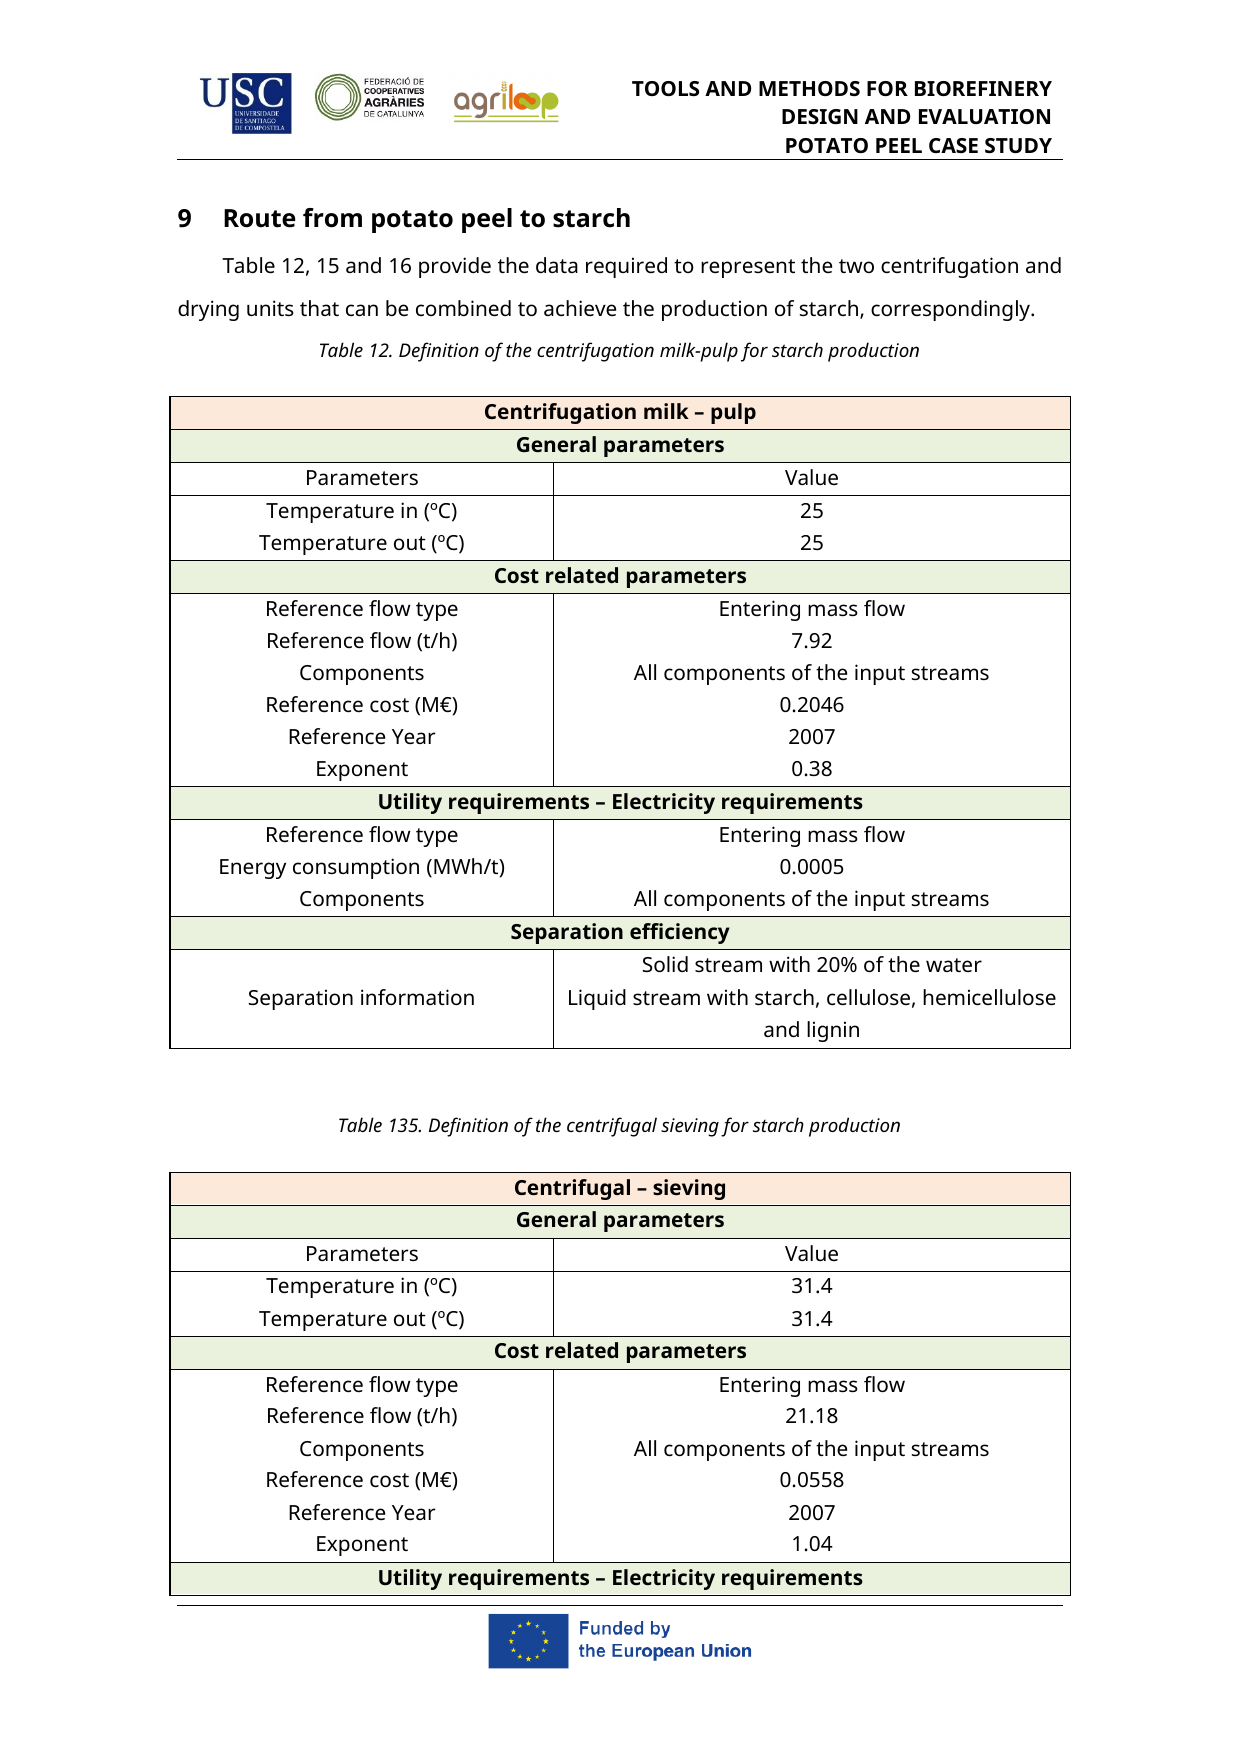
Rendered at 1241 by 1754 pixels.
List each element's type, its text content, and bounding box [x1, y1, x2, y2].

table_cell All components of the input streams [554, 884, 1070, 916]
table_cell Temperature in (ºC) [171, 1272, 553, 1304]
table_cell 7.92 [554, 626, 1070, 658]
table_cell 0.38 [554, 754, 1070, 786]
table_cell 25 [554, 496, 1070, 528]
table_cell Value [554, 463, 1070, 495]
table_cell 0.2046 [554, 690, 1070, 722]
table_cell Temperature out (ºC) [171, 528, 553, 560]
table_header Centrifugal – sieving [171, 1173, 1070, 1204]
table_cell Parameters [171, 463, 553, 495]
table_cell Components [171, 658, 553, 690]
table_cell Liquid stream with starch, cellulose, hemicellulose and lignin [554, 982, 1070, 1048]
text Table 5. Definition of the centrifugal sieving for starch production [177, 1112, 1063, 1138]
table_cell Entering mass flow [554, 820, 1070, 852]
table_cell Energy consumption (MWh/t) [171, 852, 553, 884]
table_cell 25 [554, 528, 1070, 560]
table_cell Utility requirements – Electricity requirements [171, 1563, 1070, 1594]
table_cell Reference Year [171, 722, 553, 754]
table_cell Temperature out (ºC) [171, 1304, 553, 1336]
table_cell Reference flow (t/h) [171, 1402, 553, 1434]
picture [483, 1607, 757, 1669]
table_cell Utility requirements – Electricity requirements [171, 787, 1070, 819]
table_cell Components [171, 884, 553, 916]
table_cell Cost related parameters [171, 561, 1070, 593]
table_cell Cost related parameters [171, 1337, 1070, 1369]
table_cell 21.18 [554, 1402, 1070, 1434]
table_cell Reference cost (M€) [171, 690, 553, 722]
picture [314, 73, 425, 121]
picture [446, 73, 561, 124]
table_cell 2007 [554, 722, 1070, 754]
table_cell Reference flow type [171, 820, 553, 852]
table_cell All components of the input streams [554, 658, 1070, 690]
table_cell Reference flow type [171, 594, 553, 626]
table_cell Temperature in (ºC) [171, 496, 553, 528]
table_cell 31.4 [554, 1272, 1070, 1304]
picture [199, 73, 292, 134]
table_cell General parameters [171, 1206, 1070, 1238]
text Table . Definition of the centrifugation milk-pulp for starch production [177, 337, 1063, 362]
table_cell Entering mass flow [554, 1370, 1070, 1402]
table_cell Entering mass flow [554, 594, 1070, 626]
subtitle Route from potato peel to starch [177, 201, 1063, 235]
table_cell Exponent [171, 1530, 553, 1562]
table_cell Value [554, 1239, 1070, 1271]
table_header Centrifugation milk – pulp [171, 397, 1070, 429]
table_cell Reference flow (t/h) [171, 626, 553, 658]
table_cell Reference Year [171, 1498, 553, 1529]
table_cell 0.0558 [554, 1466, 1070, 1498]
table_cell Exponent [171, 754, 553, 786]
table_cell Components [171, 1434, 553, 1466]
table_cell Reference cost (M€) [171, 1466, 553, 1498]
table_cell 31.4 [554, 1304, 1070, 1336]
table_cell Solid stream with 20% of the water [554, 950, 1070, 982]
table_cell 2007 [554, 1498, 1070, 1529]
table_cell Separation information [171, 950, 553, 1048]
table_cell Separation efficiency [171, 917, 1070, 949]
table_cell All components of the input streams [554, 1434, 1070, 1466]
text Table , 15 and 16 provide the data required to represent the two centrifugation and drying units that can be combined to achieve the production of starch, correspondingly. [177, 252, 1063, 323]
table_cell General parameters [171, 430, 1070, 462]
table_cell 1.04 [554, 1530, 1070, 1562]
table_cell Parameters [171, 1239, 553, 1271]
table_cell Reference flow type [171, 1370, 553, 1402]
table_cell 0.0005 [554, 852, 1070, 884]
